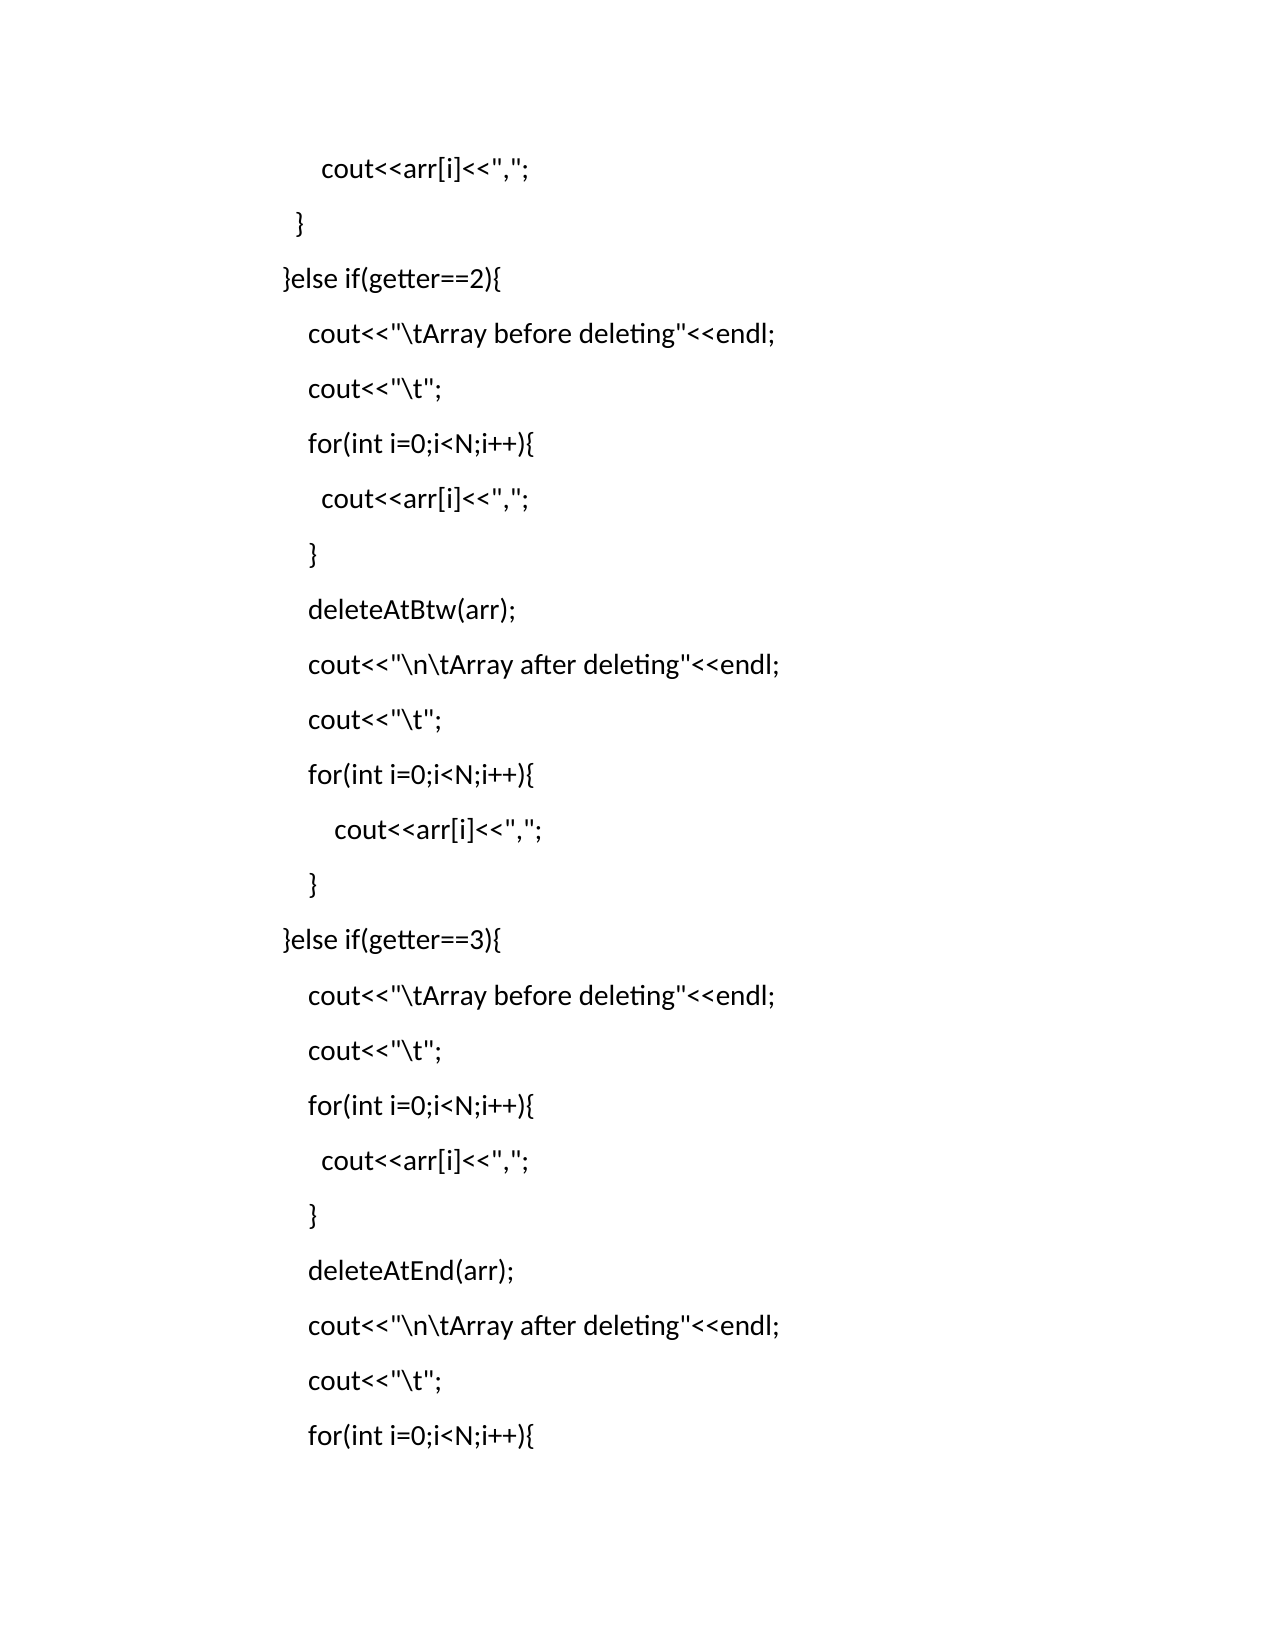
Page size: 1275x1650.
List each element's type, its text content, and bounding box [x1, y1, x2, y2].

text cout<<"\n\tArray after deleting"<<endl; [150, 646, 1125, 682]
text cout<<"\t"; [150, 370, 1125, 406]
text deleteAtEnd(arr); [150, 1252, 1125, 1288]
text deleteAtBtw(arr); [150, 591, 1125, 626]
text cout<<"\n\tArray after deleting"<<endl; [150, 1307, 1125, 1343]
text cout<<"\t"; [150, 701, 1125, 737]
text cout<<"\tArray before deleting"<<endl; [150, 977, 1125, 1012]
text } [150, 205, 1125, 241]
text for(int i=0;i<N;i++){ [150, 756, 1125, 792]
text } [150, 536, 1125, 571]
text for(int i=0;i<N;i++){ [150, 426, 1125, 461]
text }else if(getter==3){ [150, 921, 1125, 957]
text cout<<arr[i]<<","; [150, 481, 1125, 516]
text cout<<"\tArray before deleting"<<endl; [150, 315, 1125, 351]
text for(int i=0;i<N;i++){ [150, 1087, 1125, 1122]
text cout<<"\t"; [150, 1362, 1125, 1398]
text } [150, 866, 1125, 902]
text for(int i=0;i<N;i++){ [150, 1417, 1125, 1453]
text cout<<"\t"; [150, 1032, 1125, 1067]
text cout<<arr[i]<<","; [150, 811, 1125, 847]
text } [150, 1197, 1125, 1233]
text cout<<arr[i]<<","; [150, 1142, 1125, 1177]
text cout<<arr[i]<<","; [150, 150, 1125, 186]
text }else if(getter==2){ [150, 260, 1125, 296]
